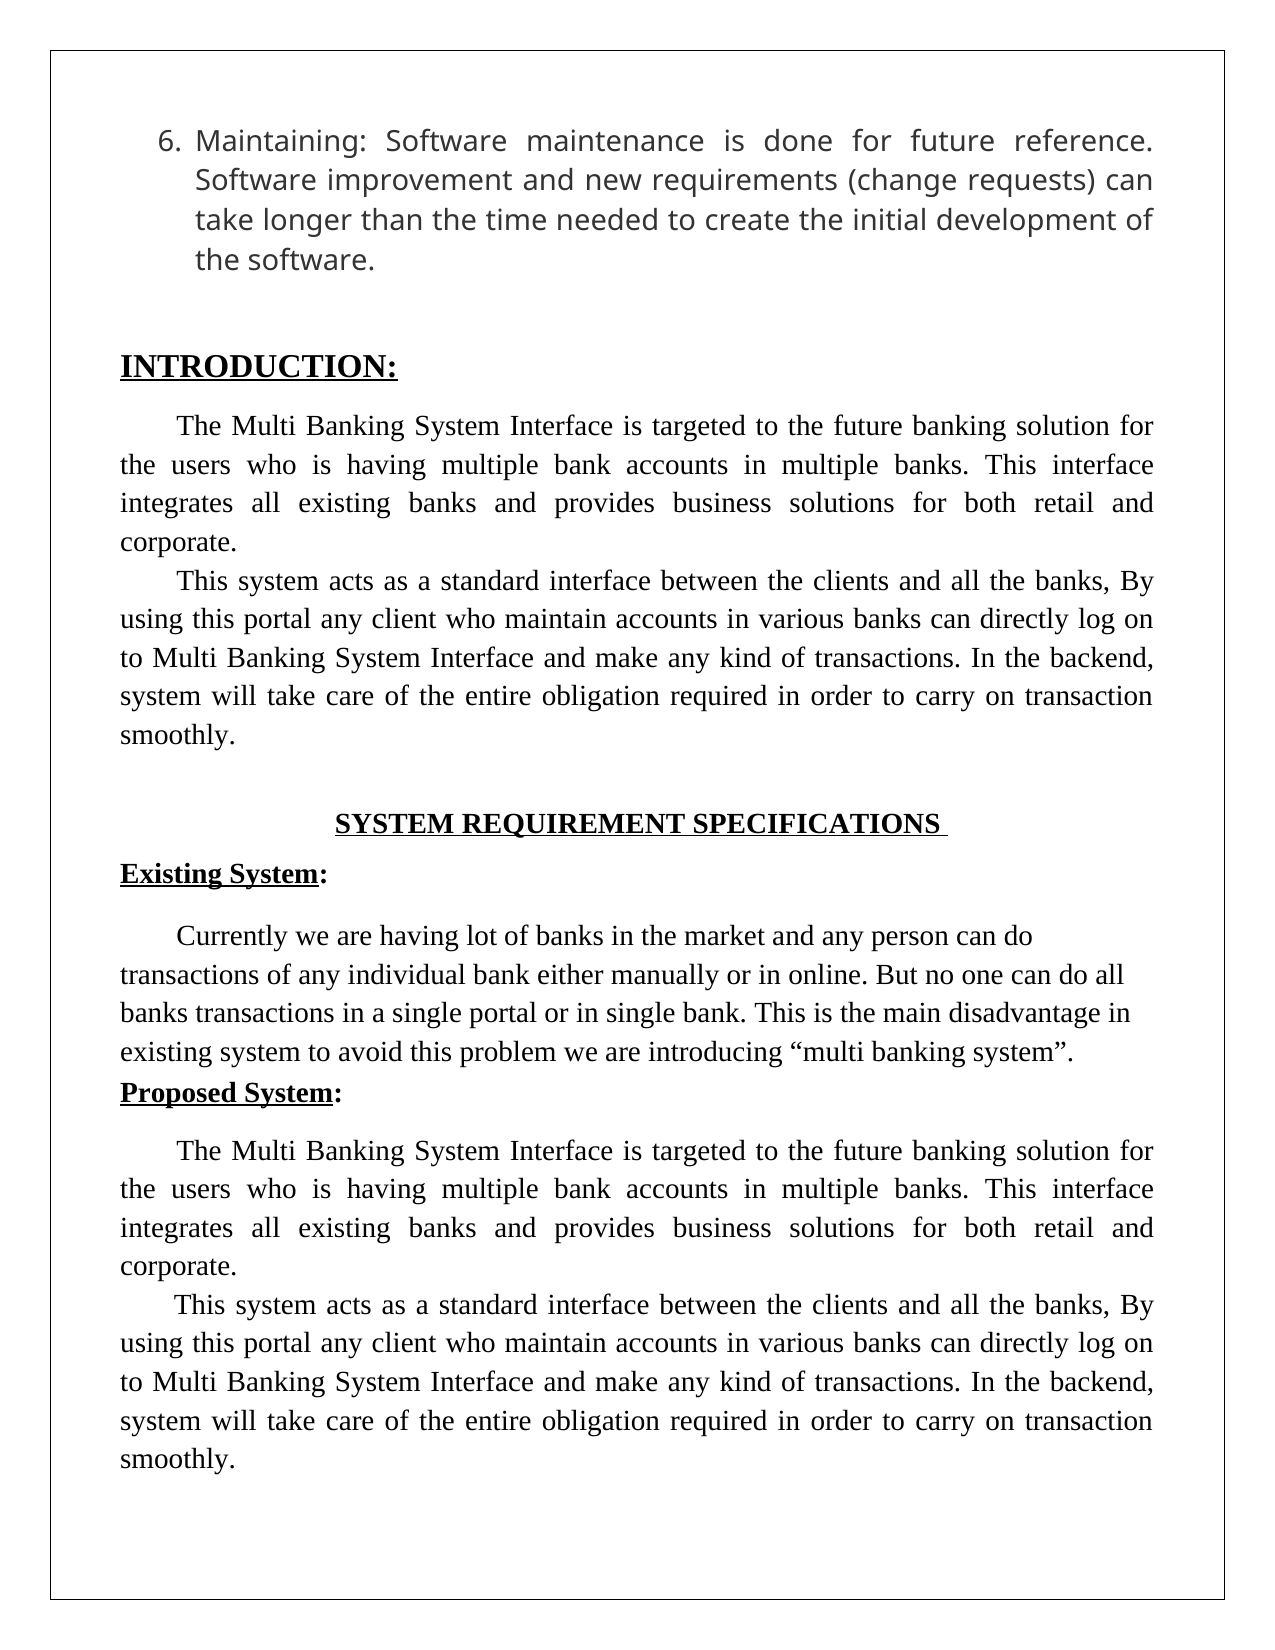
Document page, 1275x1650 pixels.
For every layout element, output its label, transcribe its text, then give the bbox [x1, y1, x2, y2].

text The Multi Banking System Interface is targeted to the future banking solution for the users who is having multiple bank accounts in multiple banks. This interface integrates all existing banks and provides business solutions for both retail and corporate. [120, 1133, 1155, 1282]
text Currently we are having lot of banks in the market and any person can do transactions of any individual bank either manually or in online. But no one can do all banks transactions in a single portal or in single bank. This is the main disadvantage in existing system to avoid this problem we are introducing “multi banking system”. [120, 918, 1155, 1067]
text Existing System: [120, 856, 1155, 889]
text Proposed System: [120, 1075, 1155, 1109]
text This system acts as a standard interface between the clients and all the banks, By using this portal any client who maintain accounts in various banks can directly log on to Multi Banking System Interface and make any kind of transactions. In the backend, system will take care of the entire obligation required in order to carry on transaction smoothly. [120, 1287, 1155, 1475]
text SYSTEM REQUIREMENT SPECIFICATIONS [120, 806, 1155, 839]
text The Multi Banking System Interface is targeted to the future banking solution for the users who is having multiple bank accounts in multiple banks. This interface integrates all existing banks and provides business solutions for both retail and corporate. [120, 408, 1155, 558]
text This system acts as a standard interface between the clients and all the banks, By using this portal any client who maintain accounts in various banks can directly log on to Multi Banking System Interface and make any kind of transactions. In the backend, system will take care of the entire obligation required in order to carry on transaction smoothly. [120, 563, 1155, 750]
list Maintaining: Software maintenance is done for future reference. Software improvement and new requirements (change requests) can take longer than the time needed to create the initial development of the software. [157, 120, 1155, 279]
text INTRODUCTION: [120, 346, 1155, 384]
